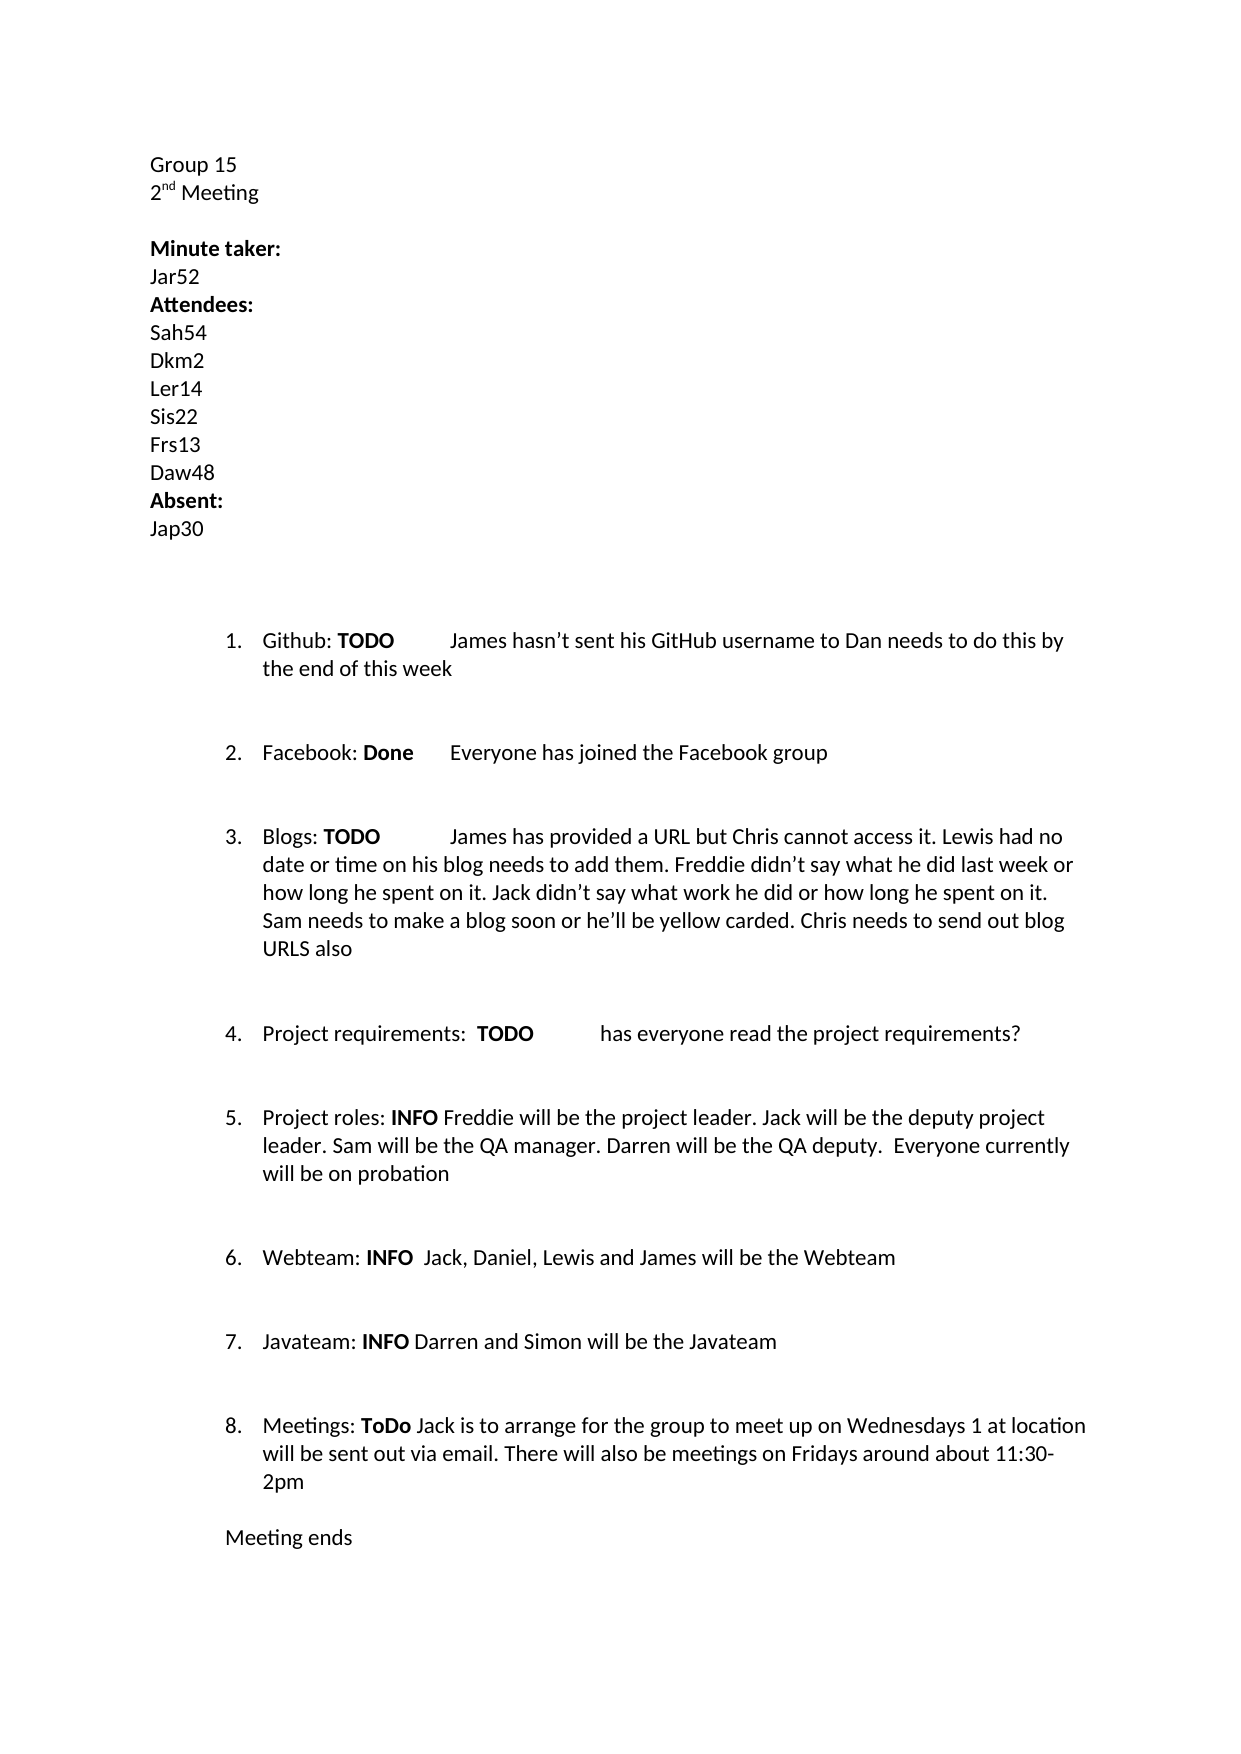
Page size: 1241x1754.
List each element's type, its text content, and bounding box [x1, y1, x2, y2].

text Frs13 [150, 430, 1090, 458]
list Webteam: INFO Jack, Daniel, Lewis and James will be the Webteam [225, 1243, 1090, 1271]
text Jar52 [150, 262, 1090, 290]
text 2nd Meeting [150, 178, 1090, 206]
text Daw48 [150, 458, 1090, 486]
text Group 15 [150, 150, 1090, 178]
list Javateam: INFO Darren and Simon will be the Javateam [225, 1327, 1090, 1355]
list Meetings: ToDo Jack is to arrange for the group to meet up on Wednesdays 1 at location will be sent out via email. There will also be meetings on Fridays around about 11:30- 2pm [225, 1411, 1090, 1495]
text Ler14 [150, 374, 1090, 402]
list Github: TODO James hasn’t sent his GitHub username to Dan needs to do this by the end of this week [225, 626, 1090, 682]
text Sis22 [150, 402, 1090, 430]
text Sah54 [150, 318, 1090, 346]
text Absent: Jap30 [150, 486, 1090, 542]
text Meeting ends [225, 1523, 1090, 1551]
list Facebook: Done Everyone has joined the Facebook group [225, 738, 1090, 766]
list Project requirements: TODO has everyone read the project requirements? [225, 1019, 1090, 1047]
list Project roles: INFO Freddie will be the project leader. Jack will be the deputy project leader. Sam will be the QA manager. Darren will be the QA deputy. Everyone currently will be on probation [225, 1103, 1090, 1187]
text Dkm2 [150, 346, 1090, 374]
list Blogs: TODO James has provided a URL but Chris cannot access it. Lewis had no date or time on his blog needs to add them. Freddie didn’t say what he did last week or how long he spent on it. Jack didn’t say what work he did or how long he spent on it. Sam needs to make a blog soon or he’ll be yellow carded. Chris needs to send out blog URLS also [225, 822, 1090, 963]
text Attendees: [150, 290, 1090, 318]
text Minute taker: [150, 234, 1090, 262]
